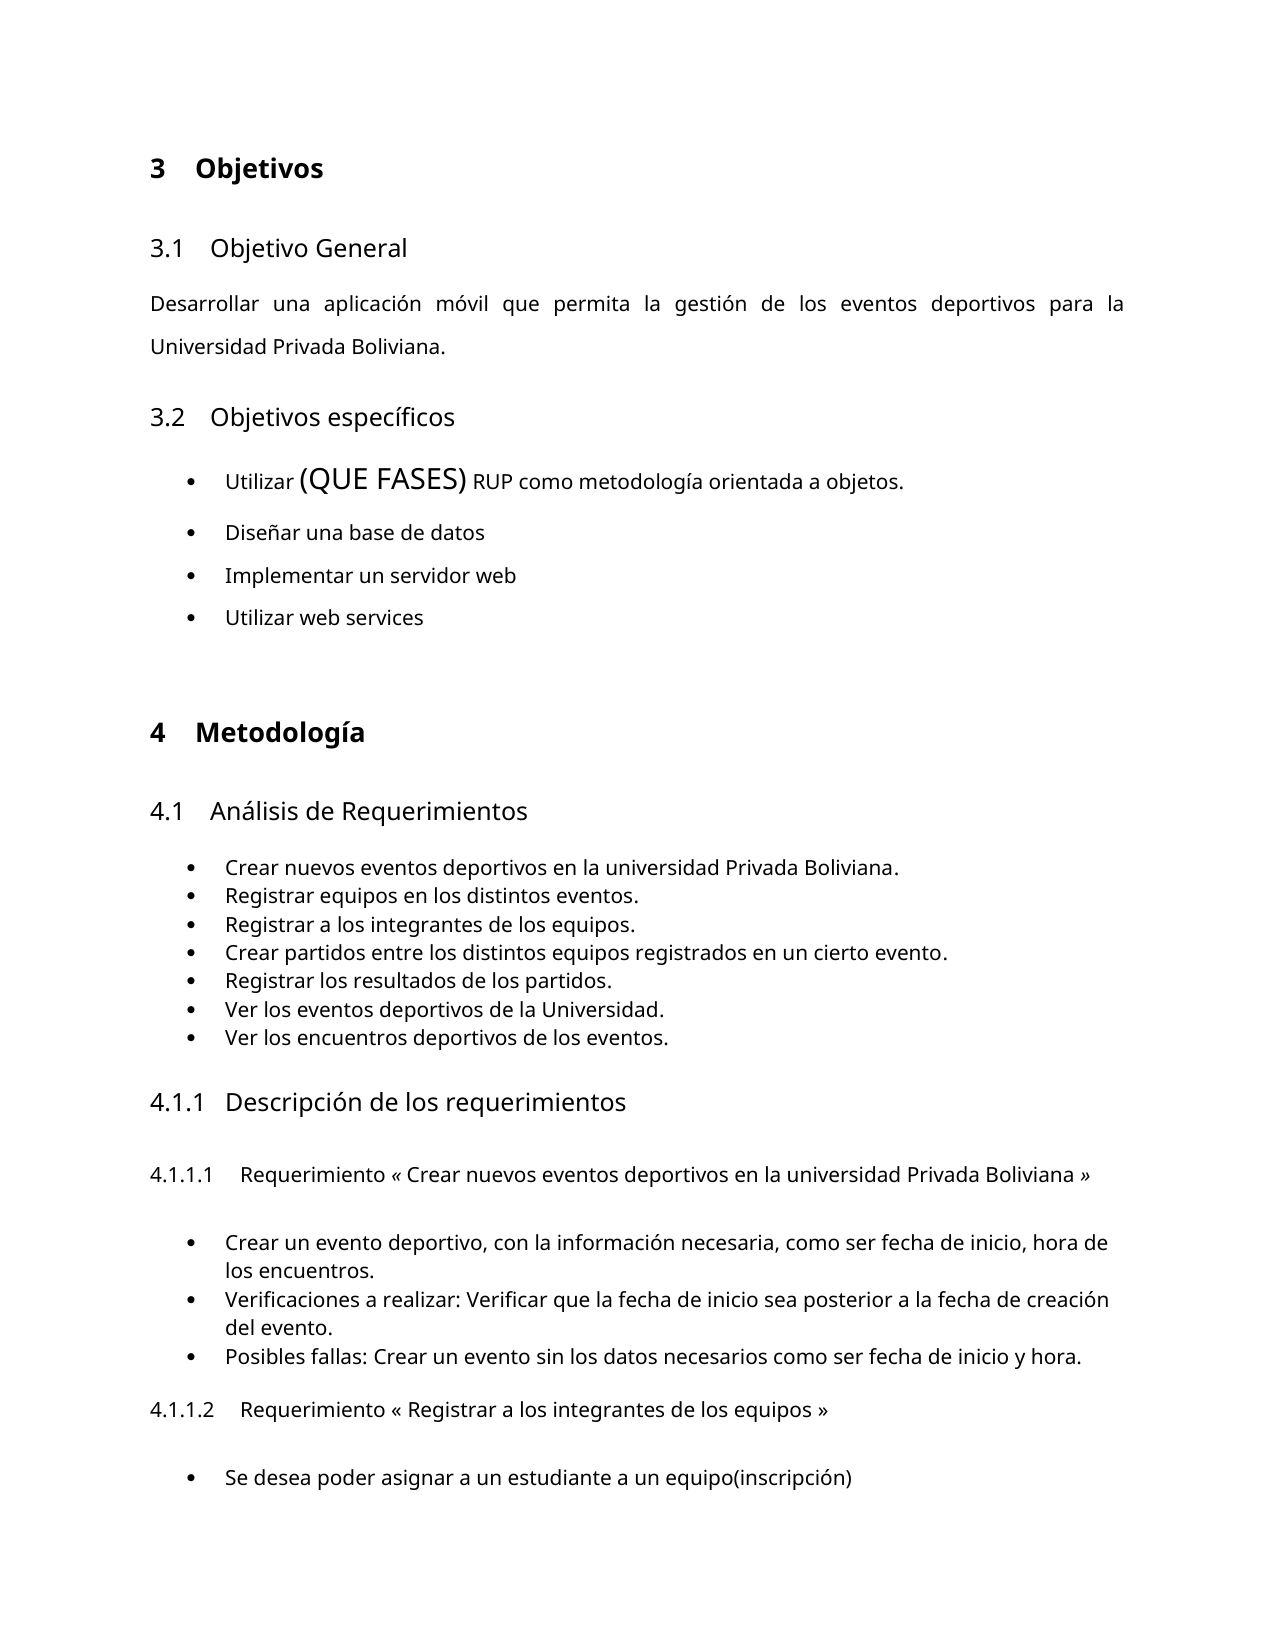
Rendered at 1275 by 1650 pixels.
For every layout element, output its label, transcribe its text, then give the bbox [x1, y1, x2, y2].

list Posibles fallas: Crear un evento sin los datos necesarios como ser fecha de inicio y hora. [187, 1342, 1125, 1370]
list Ver los encuentros deportivos de los eventos. [187, 1023, 1125, 1052]
subtitle Descripción de los requerimientos [150, 1084, 1125, 1119]
list Ver los eventos deportivos de la Universidad. [187, 995, 1125, 1023]
list Registrar los resultados de los partidos. [187, 967, 1125, 995]
text Desarrollar una aplicación móvil que permita la gestión de los eventos deportivos para la Universidad Privada Boliviana. [150, 289, 1125, 360]
subtitle Objetivo General [150, 230, 1125, 264]
list Se desea poder asignar a un estudiante a un equipo(inscripción) [187, 1463, 1125, 1491]
list Utilizar web services [187, 603, 1125, 632]
subtitle Análisis de Requerimientos [150, 794, 1125, 828]
list Crear partidos entre los distintos equipos registrados en un cierto evento. [187, 938, 1125, 967]
subtitle Objetivos [150, 150, 1125, 187]
list Verificaciones a realizar: Verificar que la fecha de inicio sea posterior a la fecha de creación del evento. [187, 1285, 1125, 1342]
list Implementar un servidor web [187, 561, 1125, 589]
list Registrar a los integrantes de los equipos. [187, 910, 1125, 938]
list Diseñar una base de datos [187, 518, 1125, 547]
subtitle Objetivos específicos [150, 399, 1125, 434]
list Crear nuevos eventos deportivos en la universidad Privada Boliviana. [187, 853, 1125, 881]
subtitle Requerimiento « Registrar a los integrantes de los equipos » [150, 1395, 1125, 1424]
list Utilizar (QUE FASES) RUP como metodología orientada a objetos. [187, 459, 1125, 498]
list Crear un evento deportivo, con la información necesaria, como ser fecha de inicio, hora de los encuentros. [187, 1228, 1125, 1285]
subtitle Metodología [150, 713, 1125, 750]
list Registrar equipos en los distintos eventos. [187, 881, 1125, 910]
subtitle Requerimiento « Crear nuevos eventos deportivos en la universidad Privada Boliviana » [150, 1161, 1125, 1189]
